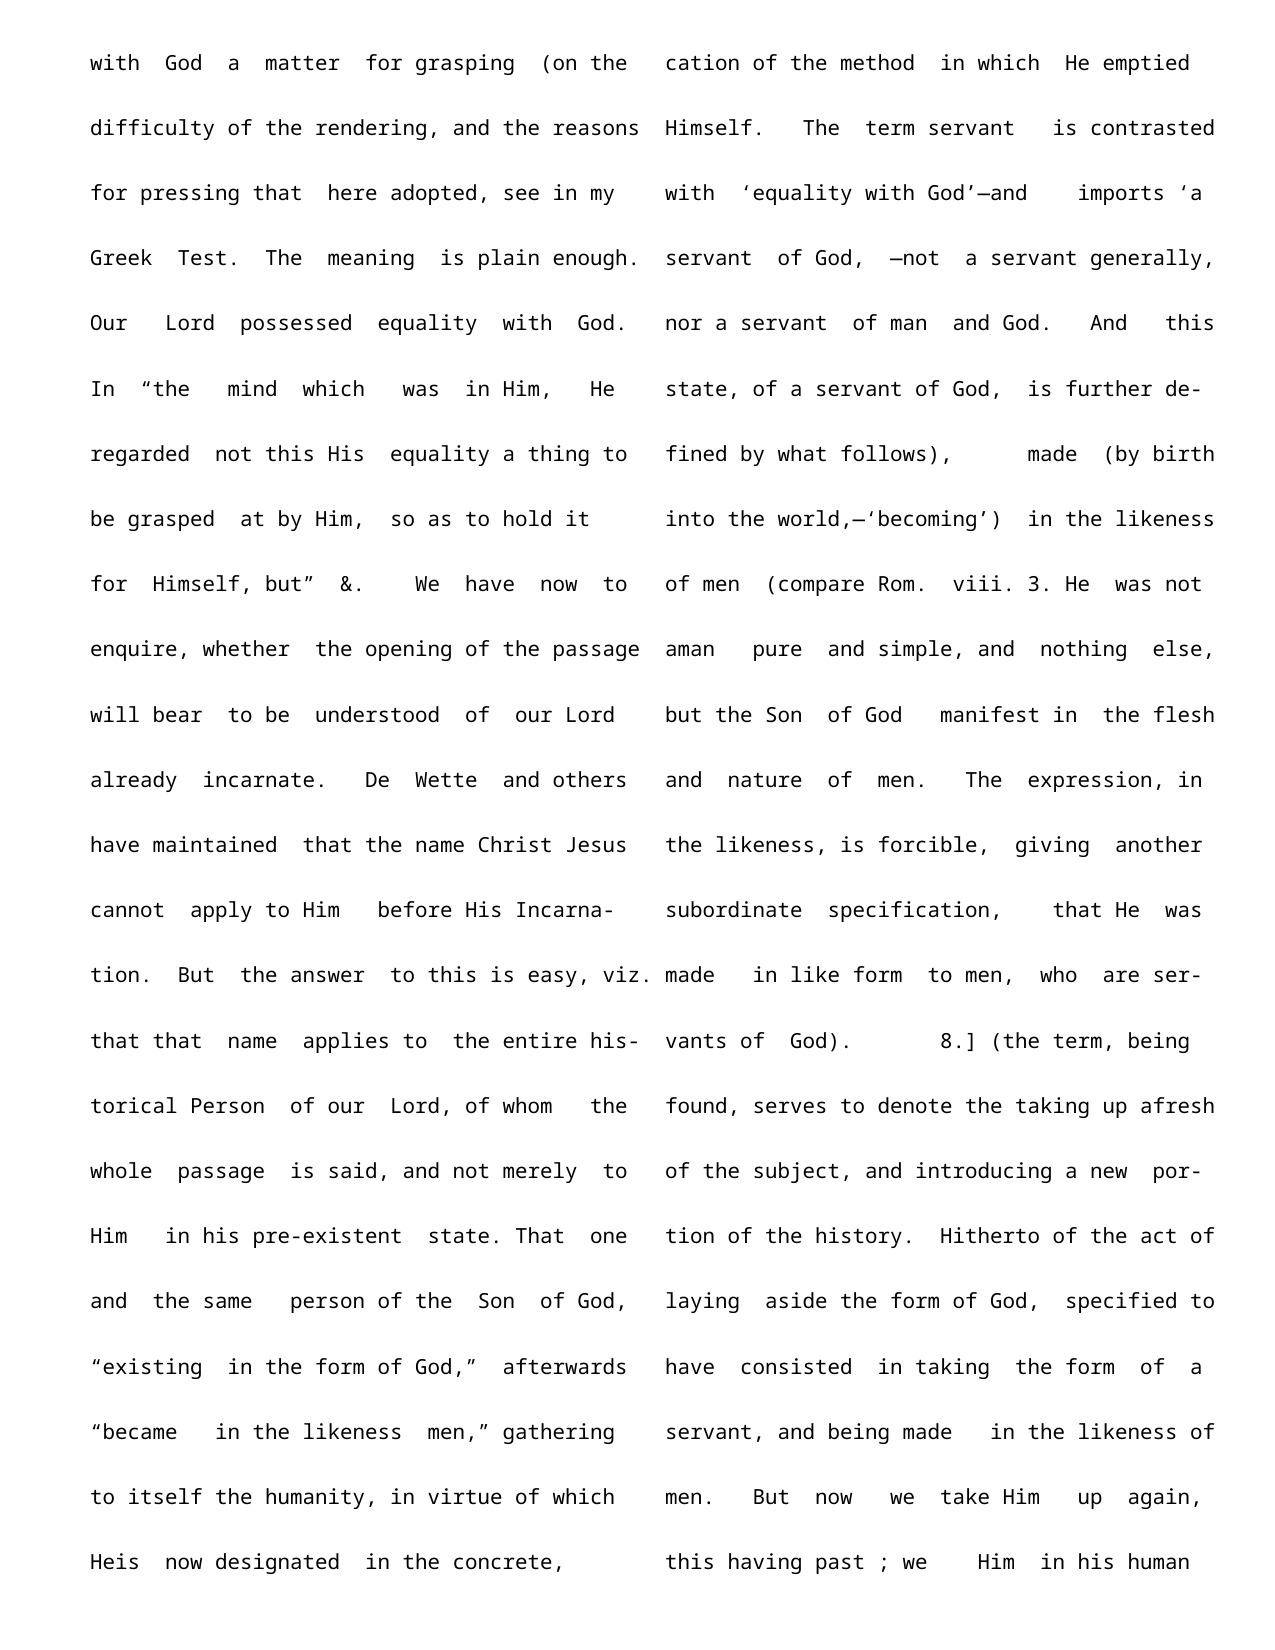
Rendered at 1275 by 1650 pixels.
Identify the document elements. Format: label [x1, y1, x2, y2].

text [15, 15, 1260, 1608]
